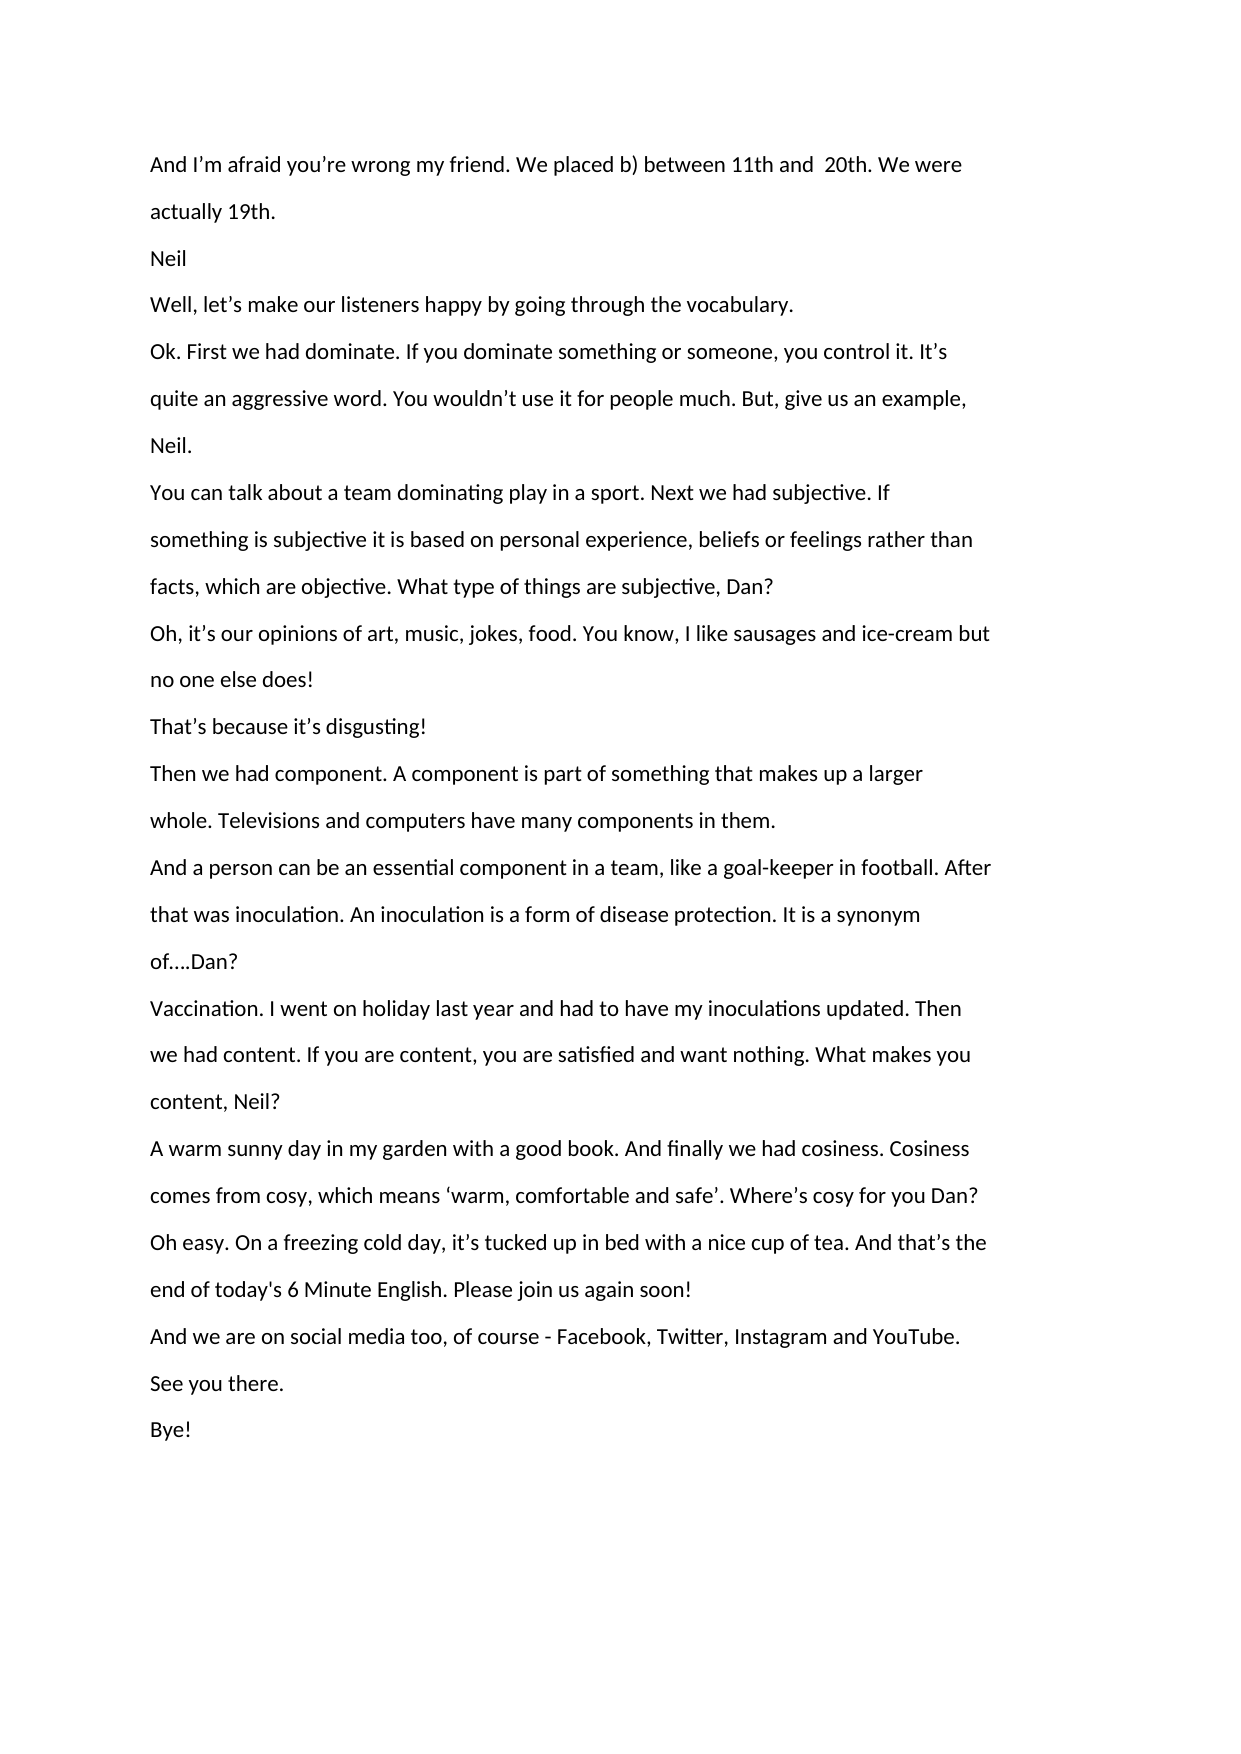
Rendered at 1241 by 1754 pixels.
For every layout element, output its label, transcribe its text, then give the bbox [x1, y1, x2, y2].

text See you there. [150, 1369, 1090, 1397]
text comes from cosy, which means ‘warm, comfortable and safe’. Where’s cosy for you Dan? [150, 1181, 1090, 1209]
text something is subjective it is based on personal experience, beliefs or feelings rather than [150, 525, 1090, 553]
text Oh, it’s our opinions of art, music, jokes, food. You know, I like sausages and ice-cream but [150, 619, 1090, 647]
text whole. Televisions and computers have many components in them. [150, 806, 1090, 834]
text Bye! [150, 1416, 1090, 1444]
text Neil [150, 244, 1090, 272]
text Oh easy. On a freezing cold day, it’s tucked up in bed with a nice cup of tea. And that’s the [150, 1228, 1090, 1256]
text And we are on social media too, of course - Facebook, Twitter, Instagram and YouTube. [150, 1322, 1090, 1350]
text And I’m afraid you’re wrong my friend. We placed b) between 11th and 20th. We were [150, 150, 1090, 178]
text of….Dan? [150, 947, 1090, 975]
text Vaccination. I went on holiday last year and had to have my inoculations updated. Then [150, 994, 1090, 1022]
text Neil. [150, 431, 1090, 459]
text You can talk about a team dominating play in a sport. Next we had subjective. If [150, 478, 1090, 506]
text actually 19th. [150, 197, 1090, 225]
text end of today's 6 Minute English. Please join us again soon! [150, 1275, 1090, 1303]
text And a person can be an essential component in a team, like a goal-keeper in football. After [150, 853, 1090, 881]
text That’s because it’s disgusting! [150, 712, 1090, 741]
text no one else does! [150, 666, 1090, 694]
text content, Neil? [150, 1087, 1090, 1116]
text Well, let’s make our listeners happy by going through the vocabulary. [150, 291, 1090, 319]
text Then we had component. A component is part of something that makes up a larger [150, 759, 1090, 787]
text quite an aggressive word. You wouldn’t use it for people much. But, give us an example, [150, 384, 1090, 412]
text we had content. If you are content, you are satisfied and want nothing. What makes you [150, 1041, 1090, 1069]
text A warm sunny day in my garden with a good book. And finally we had cosiness. Cosiness [150, 1134, 1090, 1162]
text facts, which are objective. What type of things are subjective, Dan? [150, 572, 1090, 600]
text Ok. First we had dominate. If you dominate something or someone, you control it. It’s [150, 337, 1090, 366]
text that was inoculation. An inoculation is a form of disease protection. It is a synonym [150, 900, 1090, 928]
